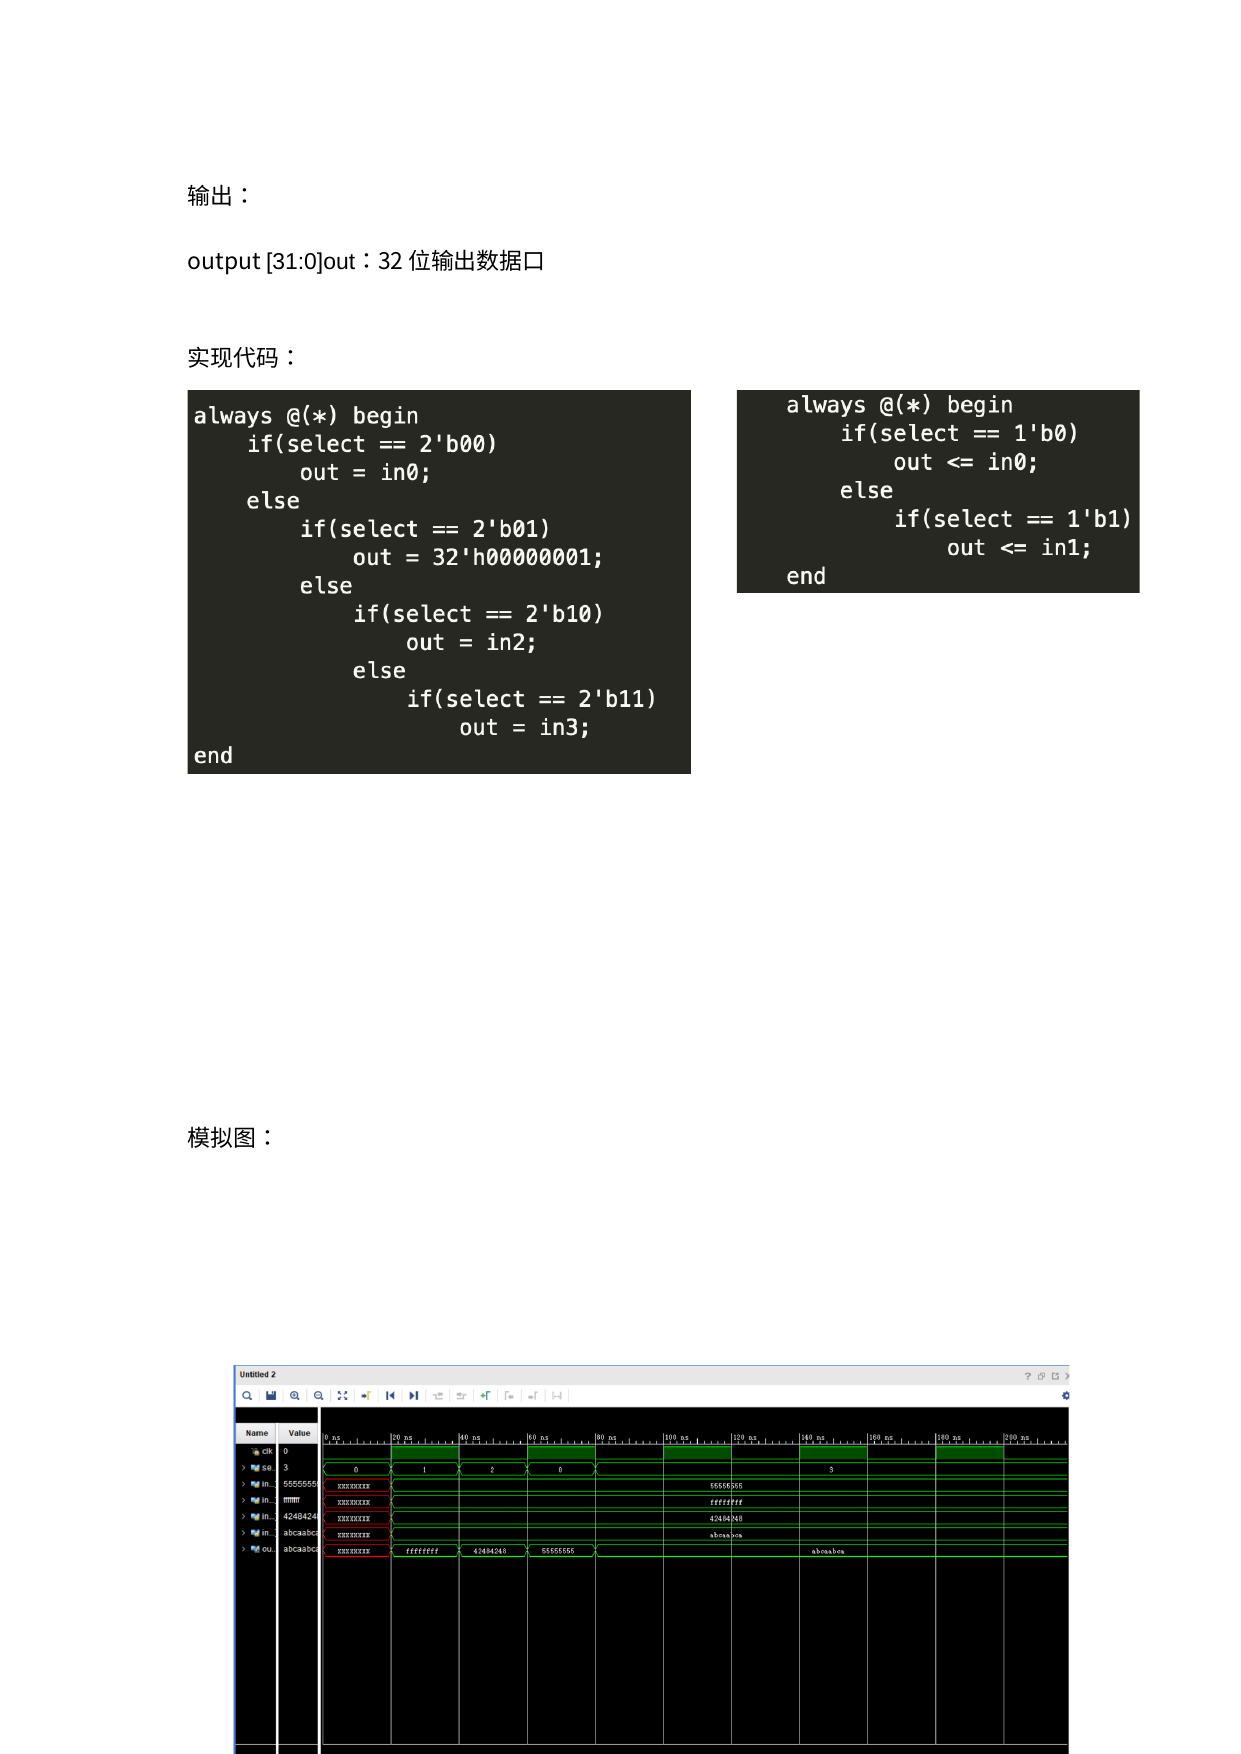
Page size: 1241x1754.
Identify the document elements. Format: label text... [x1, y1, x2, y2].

picture [187, 390, 691, 774]
text output [31:0]out：32位输出数据口 [187, 227, 1053, 292]
text 模拟图： [187, 1104, 1053, 1169]
text 输出： [187, 162, 1053, 227]
picture [233, 1365, 1070, 1754]
text 实现代码： [187, 324, 1053, 389]
picture [736, 390, 1140, 593]
